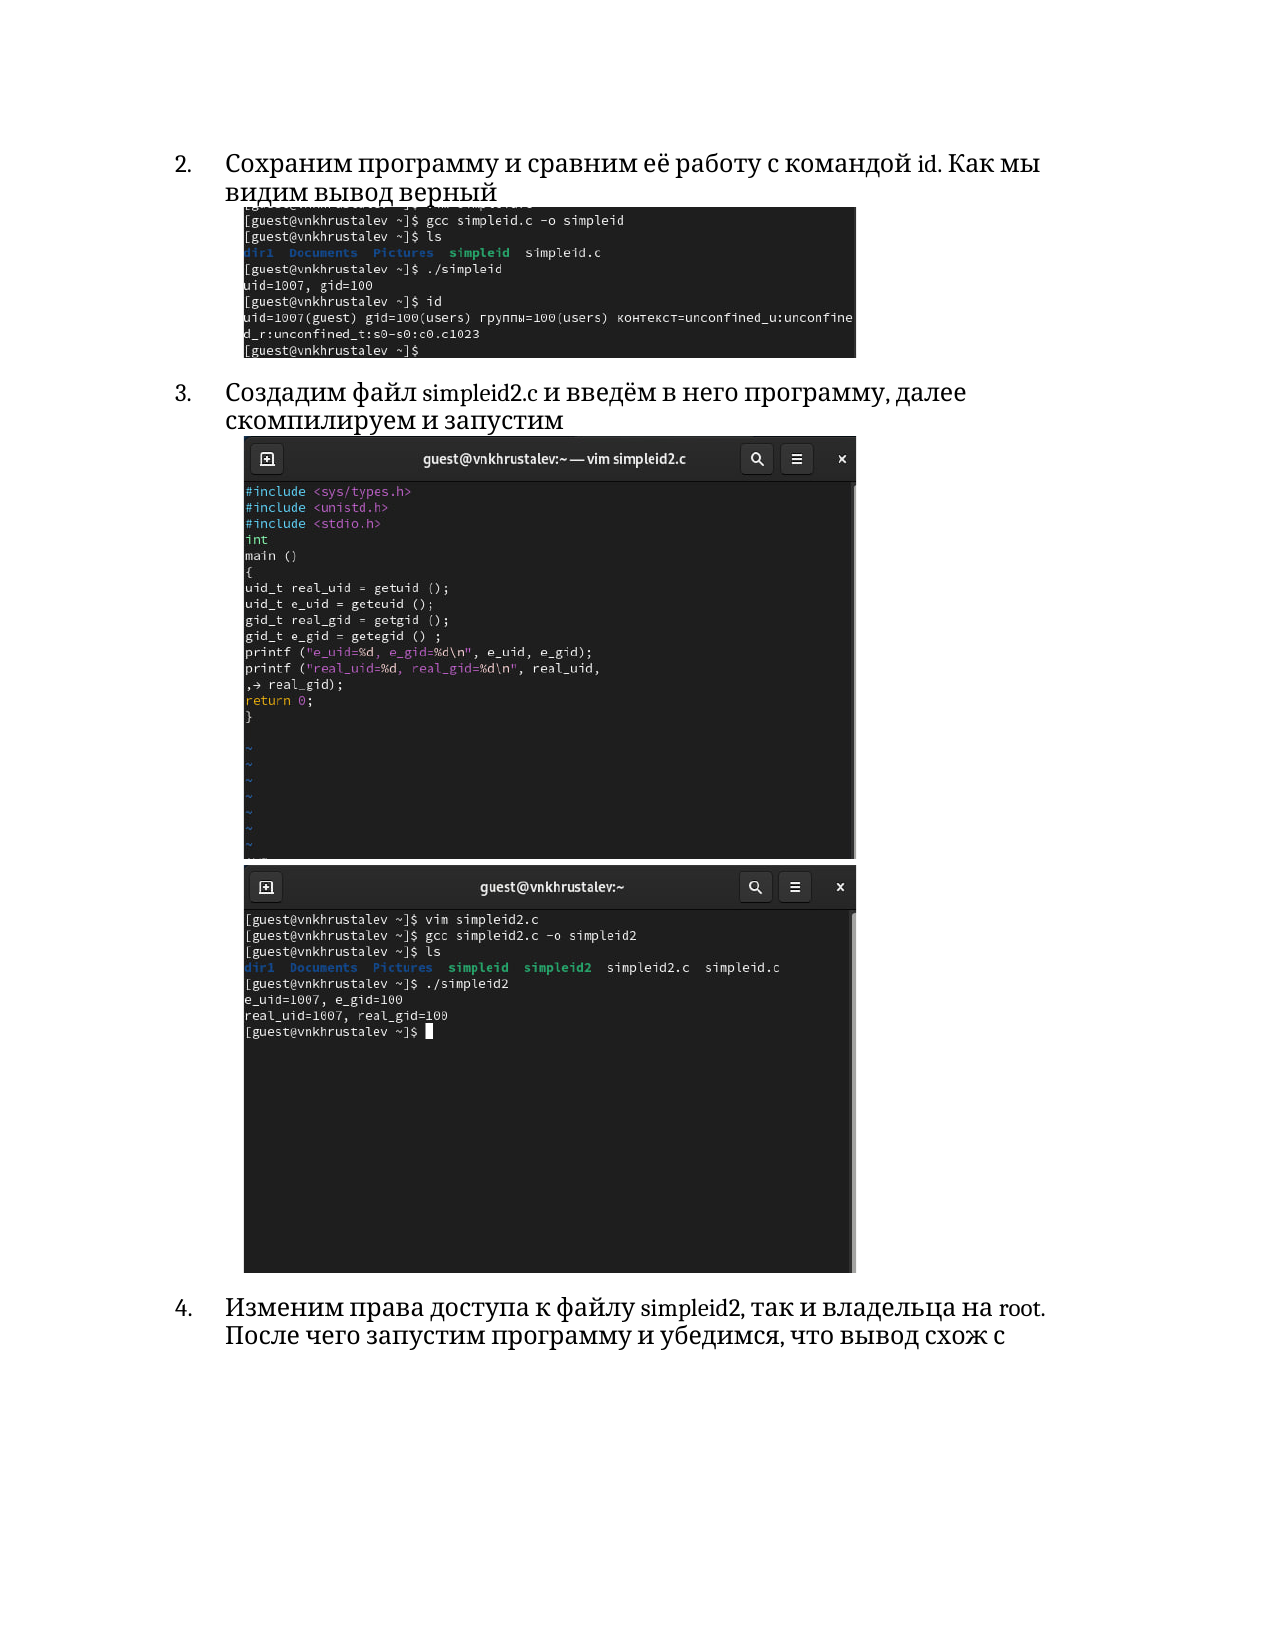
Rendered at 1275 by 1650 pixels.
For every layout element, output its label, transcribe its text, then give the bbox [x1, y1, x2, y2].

picture [243, 207, 857, 358]
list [175, 1293, 1125, 1351]
picture [243, 865, 857, 1273]
picture [243, 436, 857, 859]
